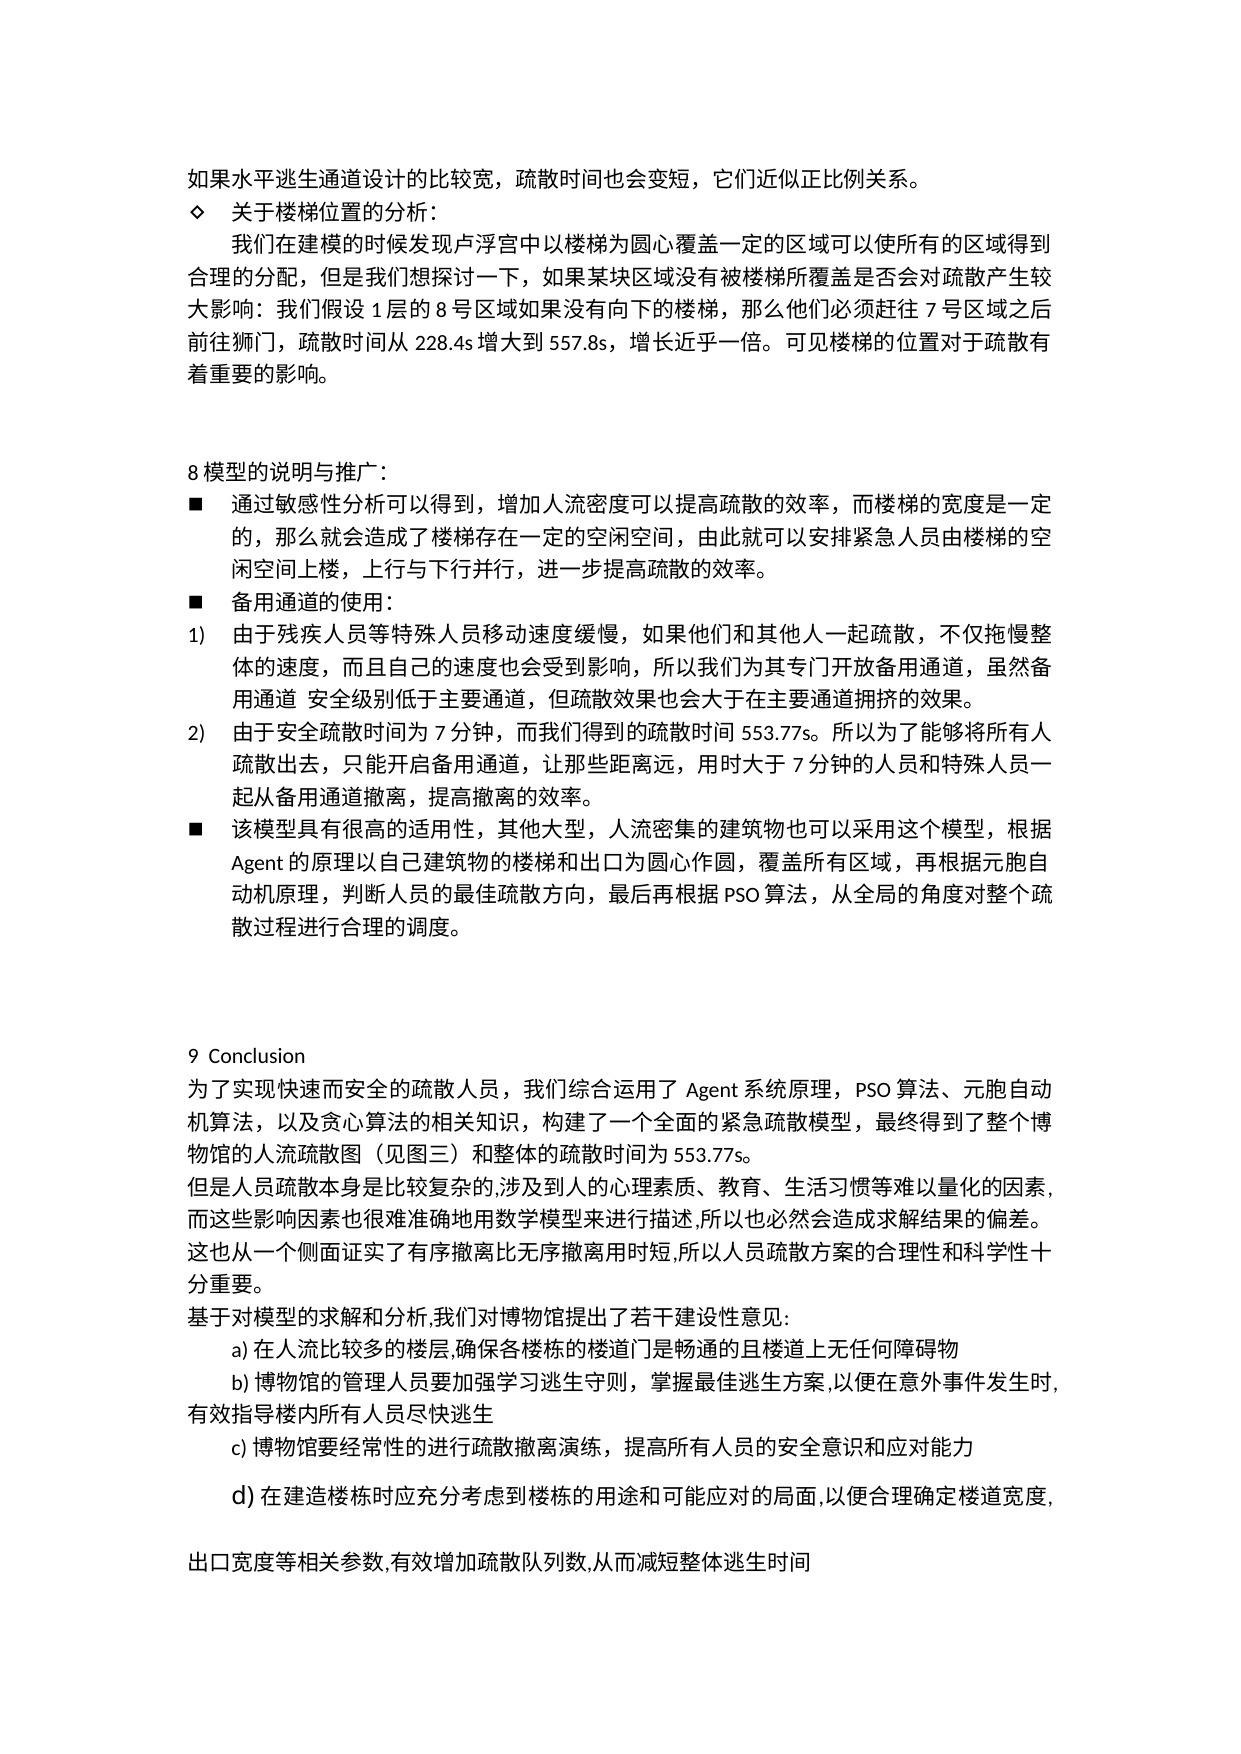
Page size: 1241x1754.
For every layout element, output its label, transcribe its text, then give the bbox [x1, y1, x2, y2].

list 博物馆要经常性的进行疏散撤离演练，提高所有人员的安全意识和应对能力 [187, 1429, 1053, 1462]
text 但是人员疏散本身是比较复杂的,涉及到人的心理素质、教育、生活习惯等难以量化的因素,而这些影响因素也很难准确地用数学模型来进行描述,所以也必然会造成求解结果的偏差。这也从一个侧面证实了有序撤离比无序撤离用时短,所以人员疏散方案的合理性和科学性十分重要。 [187, 1169, 1053, 1299]
list 在人流比较多的楼层,确保各楼栋的楼道门是畅通的且楼道上无任何障碍物 [187, 1332, 1053, 1364]
text 8 模型的说明与推广： [187, 454, 1053, 487]
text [187, 162, 1053, 194]
list 在建造楼栋时应充分考虑到楼栋的用途和可能应对的局面,以便合理确定楼道宽度,出口宽度等相关参数,有效增加疏散队列数,从而减短整体逃生时间 [187, 1462, 1053, 1592]
text 为了实现快速而安全的疏散人员，我们综合运用了Agent系统原理，PSO算法、元胞自动机算法，以及贪心算法的相关知识，构建了一个全面的紧急疏散模型，最终得到了整个博物馆的人流疏散图（见图三）和整体的疏散时间为553.77s。 [187, 1072, 1053, 1169]
list 关于楼梯位置的分析： [187, 194, 1053, 227]
list 该模型具有很高的适用性，其他大型，人流密集的建筑物也可以采用这个模型，根据Agent的原理以自己建筑物的楼梯和出口为圆心作圆，覆盖所有区域，再根据元胞自动机原理，判断人员的最佳疏散方向，最后再根据PSO算法，从全局的角度对整个疏散过程进行合理的调度。 [187, 812, 1053, 942]
text 我们在建模的时候发现卢浮宫中以楼梯为圆心覆盖一定的区域可以使所有的区域得到合理的分配，但是我们想探讨一下，如果某块区域没有被楼梯所覆盖是否会对疏散产生较大影响：我们假设1层的8号区域如果没有向下的楼梯，那么他们必须赶往7号区域之后前往狮门，疏散时间从228.4s增大到557.8s，增长近乎一倍。可见楼梯的位置对于疏散有着重要的影响。 [187, 227, 1053, 389]
list 通过敏感性分析可以得到，增加人流密度可以提高疏散的效率，而楼梯的宽度是一定的，那么就会造成了楼梯存在一定的空闲空间，由此就可以安排紧急人员由楼梯的空闲空间上楼，上行与下行并行，进一步提高疏散的效率。 [187, 487, 1053, 584]
list 由于安全疏散时间为7分钟，而我们得到的疏散时间553.77s。所以为了能够将所有人疏散出去，只能开启备用通道，让那些距离远，用时大于7分钟的人员和特殊人员一起从备用通道撤离，提高撤离的效率。 [187, 714, 1053, 812]
list 备用通道的使用： [187, 584, 1053, 617]
list 博物馆的管理人员要加强学习逃生守则，掌握最佳逃生方案,以便在意外事件发生时,有效指导楼内所有人员尽快逃生 [187, 1364, 1053, 1429]
text 9 Conclusion [187, 1039, 1053, 1072]
text 基于对模型的求解和分析,我们对博物馆提出了若干建设性意见: [187, 1299, 1053, 1332]
list 由于残疾人员等特殊人员移动速度缓慢，如果他们和其他人一起疏散，不仅拖慢整 体的速度，而且自己的速度也会受到影响，所以我们为其专门开放备用通道，虽然备用通道 安全级别低于主要通道，但疏散效果也会大于在主要通道拥挤的效果。 [187, 617, 1053, 714]
